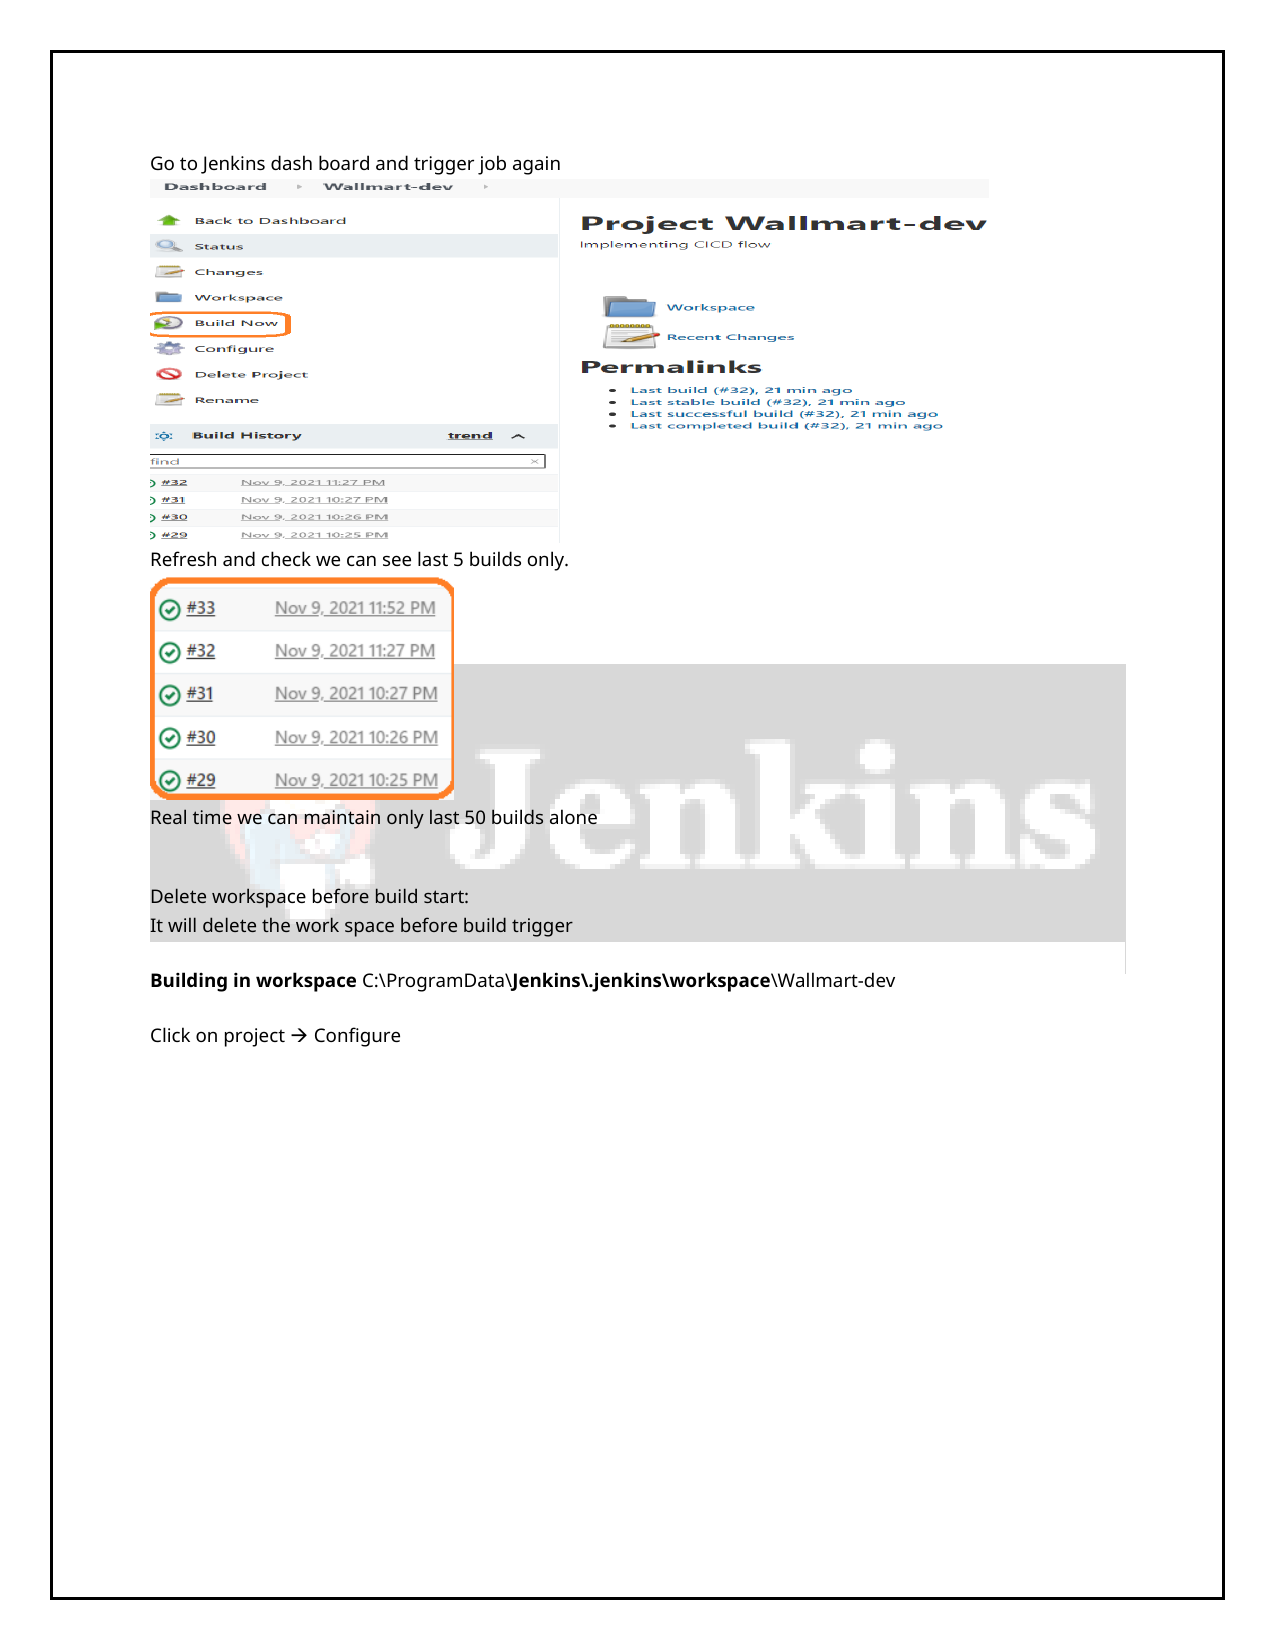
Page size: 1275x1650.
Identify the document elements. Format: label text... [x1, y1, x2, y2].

text It will delete the work space before build trigger [150, 913, 1125, 938]
picture [150, 576, 454, 800]
text Click on project Configure [150, 1022, 1125, 1048]
text Building in workspace C:\ProgramData\Jenkins\.jenkins\workspace\Wallmart-dev [150, 967, 1125, 993]
text Delete workspace before build start: [150, 883, 1125, 909]
picture [150, 179, 989, 543]
text Refresh and check we can see last 5 builds only. [150, 547, 1125, 572]
text Real time we can maintain only last 50 builds alone [150, 804, 1125, 829]
